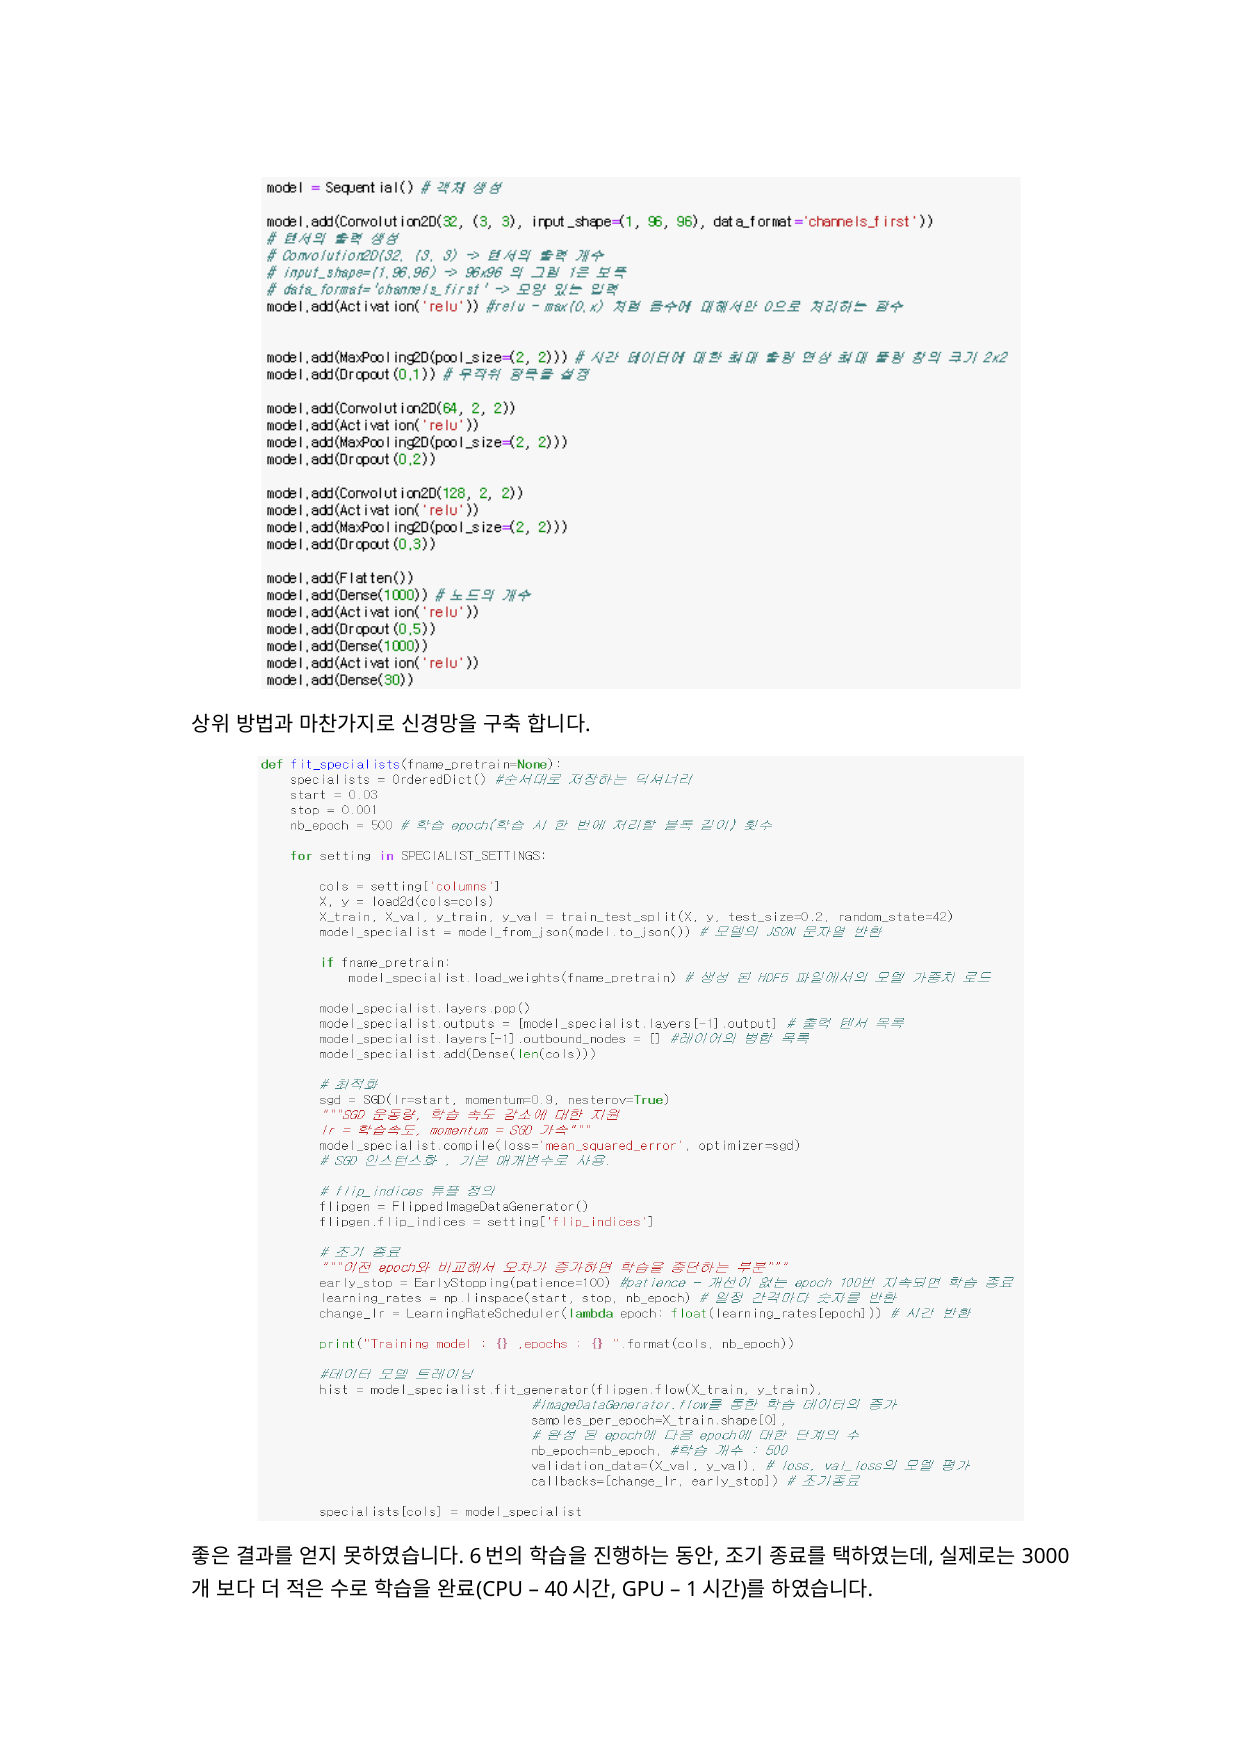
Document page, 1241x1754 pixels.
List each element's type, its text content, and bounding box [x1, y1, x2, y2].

text 좋은 결과를 얻지 못하였습니다. 6번의 학습을 진행하는 동안, 조기 종료를 택하였는데, 실제로는 3000개 보다 더 적은 수로 학습을 완료(CPU – 40시간, GPU – 1시간)를 하였습니다. [192, 1539, 1090, 1602]
text 상위 방법과 마찬가지로 신경망을 구축 합니다. [192, 707, 1090, 738]
picture [257, 756, 1025, 1521]
picture [261, 177, 1021, 689]
